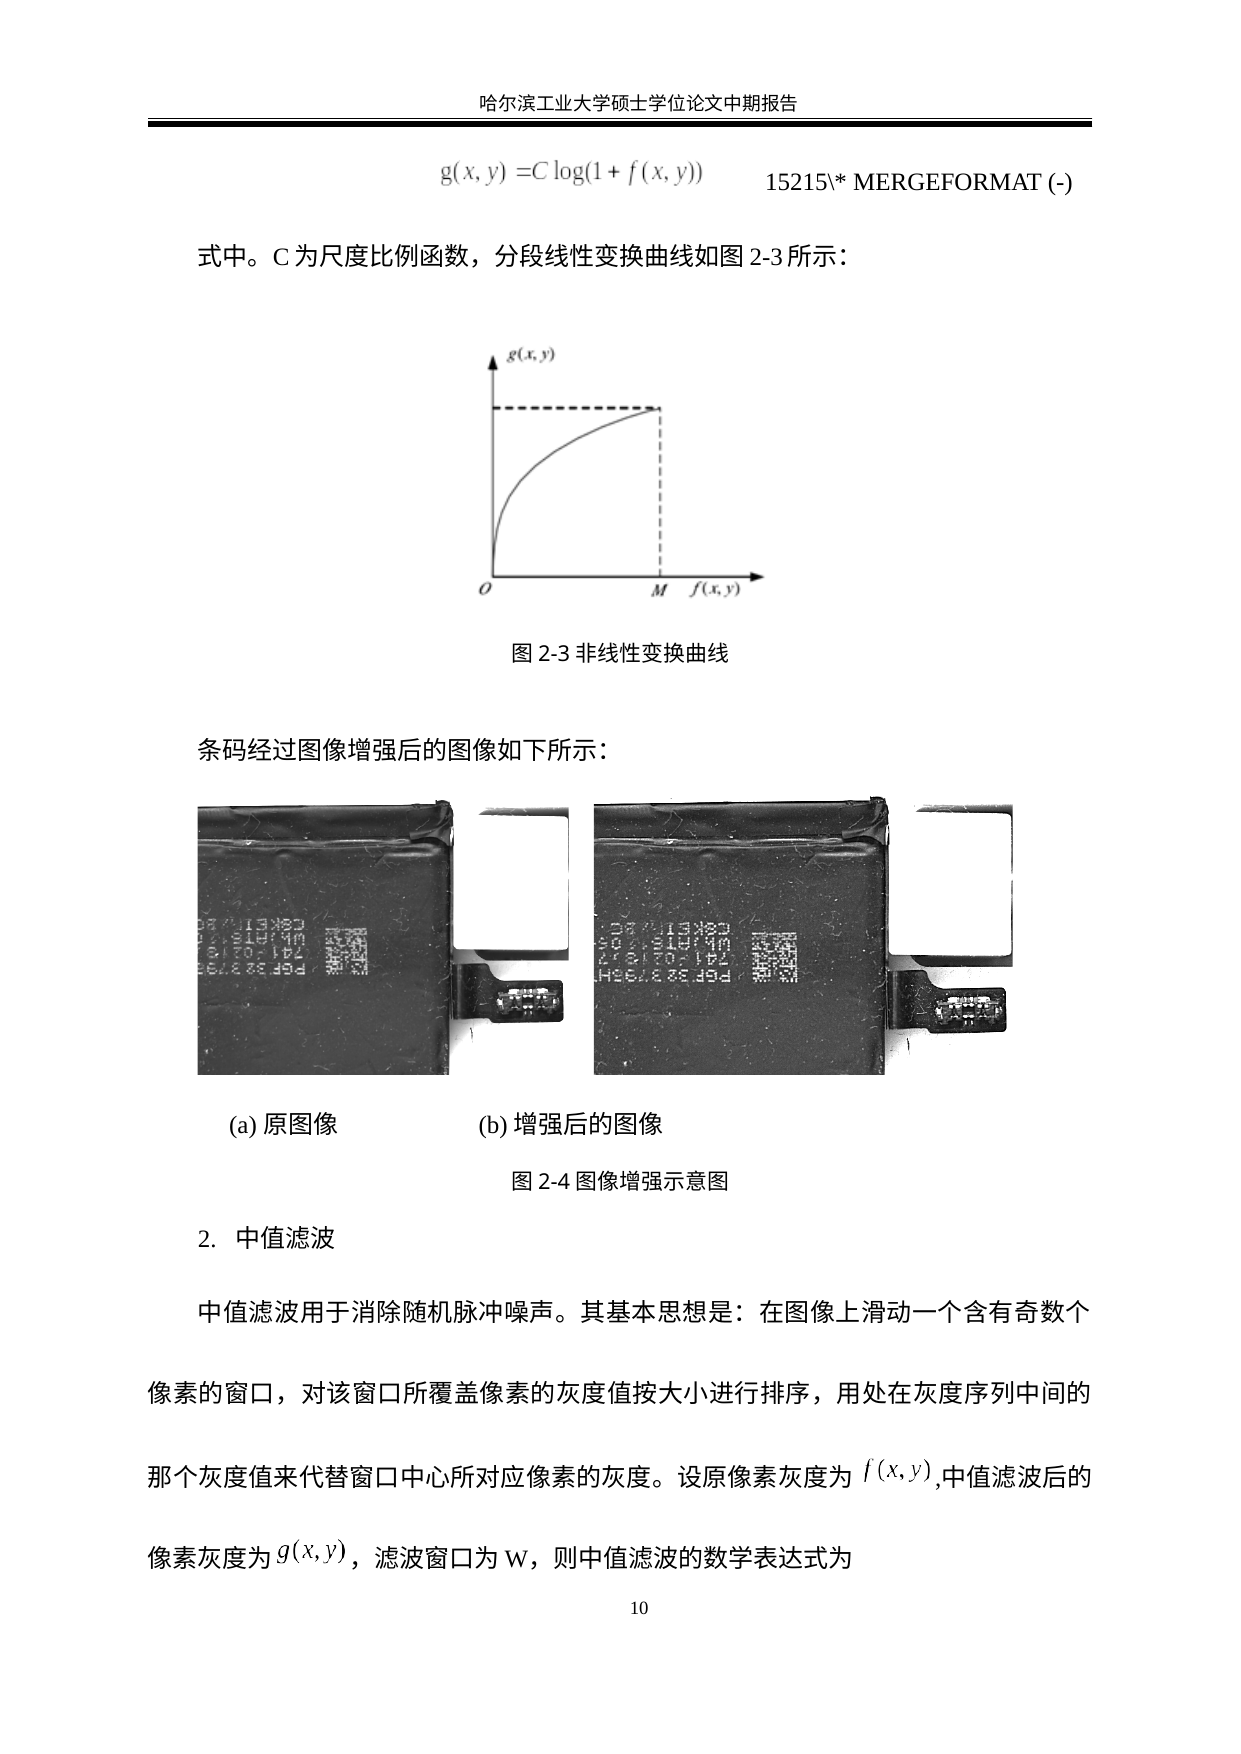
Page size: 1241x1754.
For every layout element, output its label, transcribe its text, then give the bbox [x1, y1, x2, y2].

text 条码经过图像增强后的图像如下所示： [148, 716, 1092, 781]
picture [197, 797, 569, 1075]
list 中值滤波 [198, 1204, 1092, 1269]
text 图2-4 图像增强示意图 [148, 1164, 1092, 1196]
picture [593, 790, 1013, 1075]
text 式中。C为尺度比例函数，分段线性变换曲线如图2-3所示： [148, 222, 1092, 287]
text (a) 原图像 (b) 增强后的图像 [148, 1090, 1092, 1155]
picture [467, 336, 774, 605]
text 图2-3 非线性变换曲线 [148, 636, 1092, 668]
text 中值滤波用于消除随机脉冲噪声。其基本思想是：在图像上滑动一个含有奇数个像素的窗口，对该窗口所覆盖像素的灰度值按大小进行排序，用处在灰度序列中间的那个灰度值来代替窗口中心所对应像素的灰度。设原像素灰度为,中值滤波后的像素灰度为，滤波窗口为W，则中值滤波的数学表达式为 [148, 1278, 1092, 1587]
